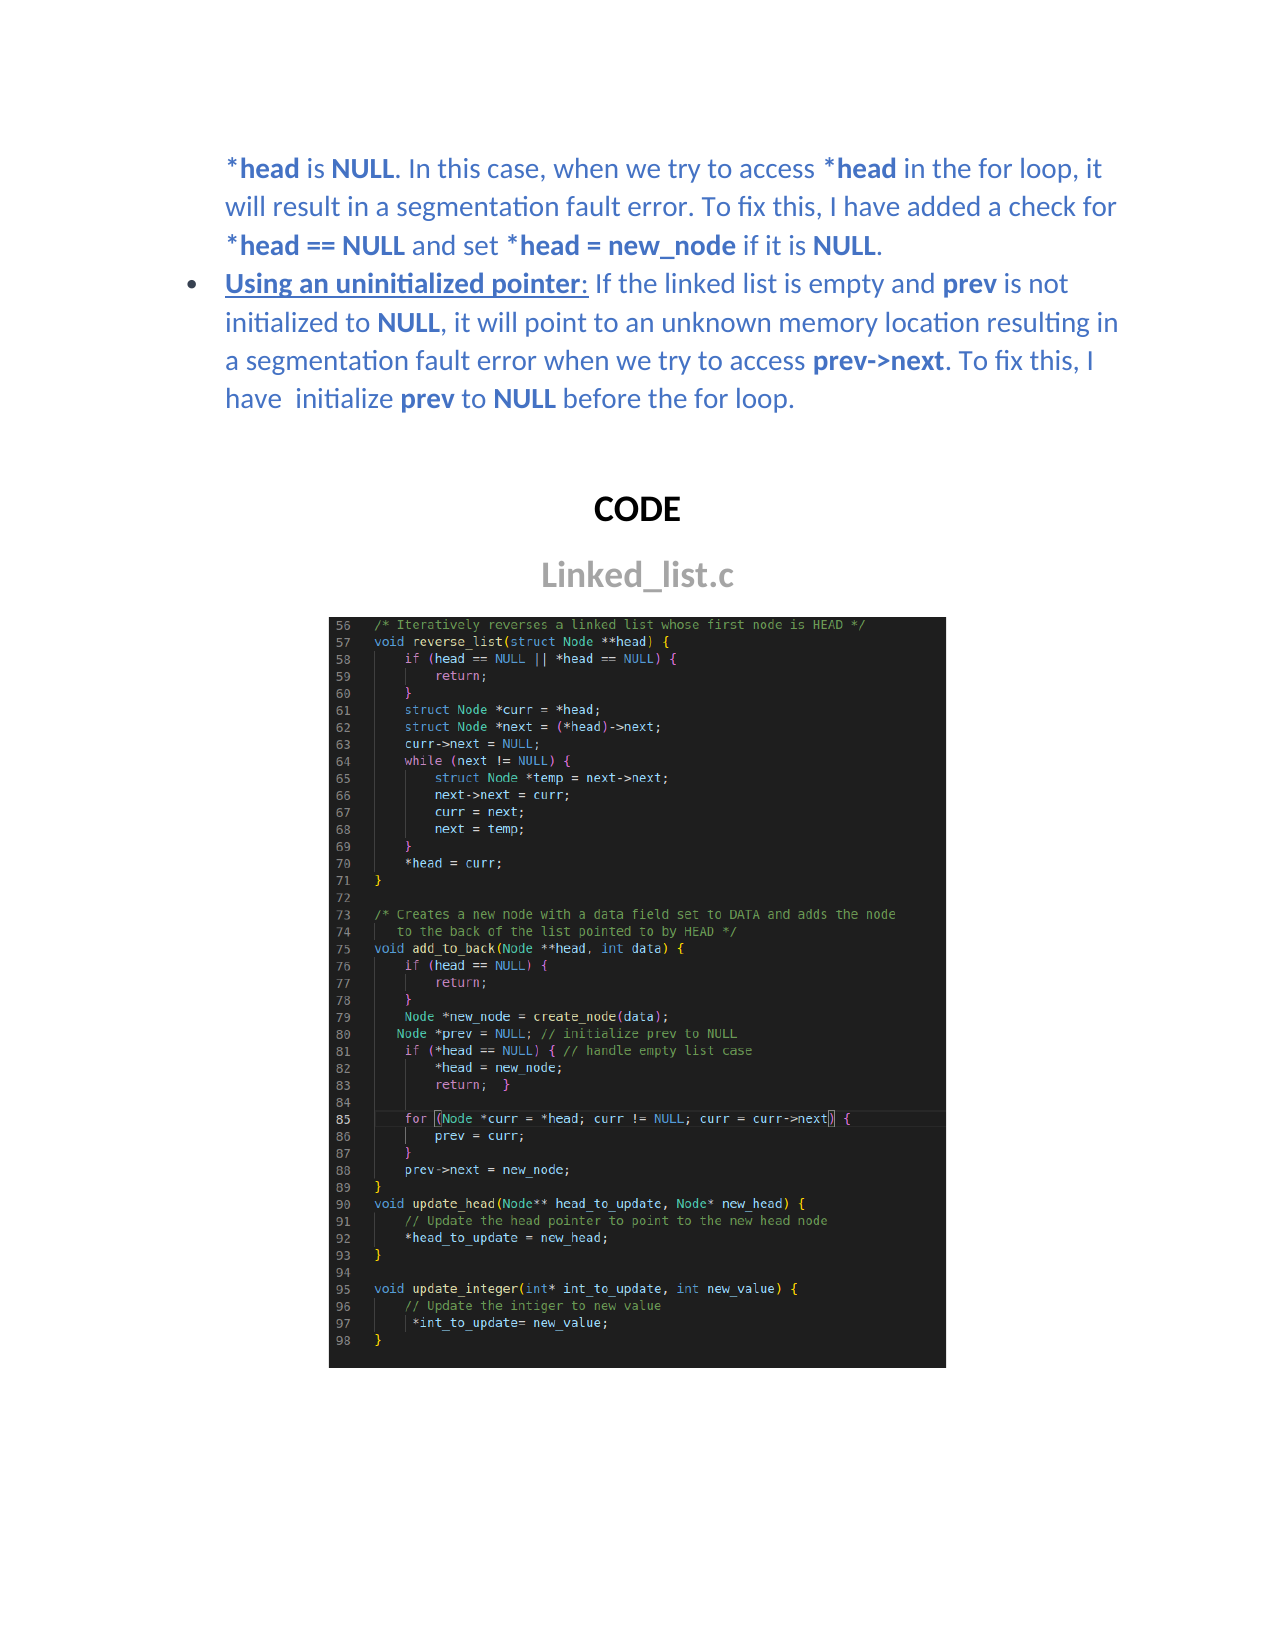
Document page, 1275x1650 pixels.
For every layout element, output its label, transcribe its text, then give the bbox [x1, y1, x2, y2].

text Linked_list.c [150, 551, 1125, 597]
text CODE [150, 485, 1125, 531]
list Using an uninitialized pointer: If the linked list is empty and prev is not initialized to NULL, it will point to an unknown memory location resulting in a segmentation fault error when we try to access prev->next. To fix this, I have initialize prev to NULL before the for loop. [187, 265, 1125, 416]
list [187, 150, 1125, 262]
